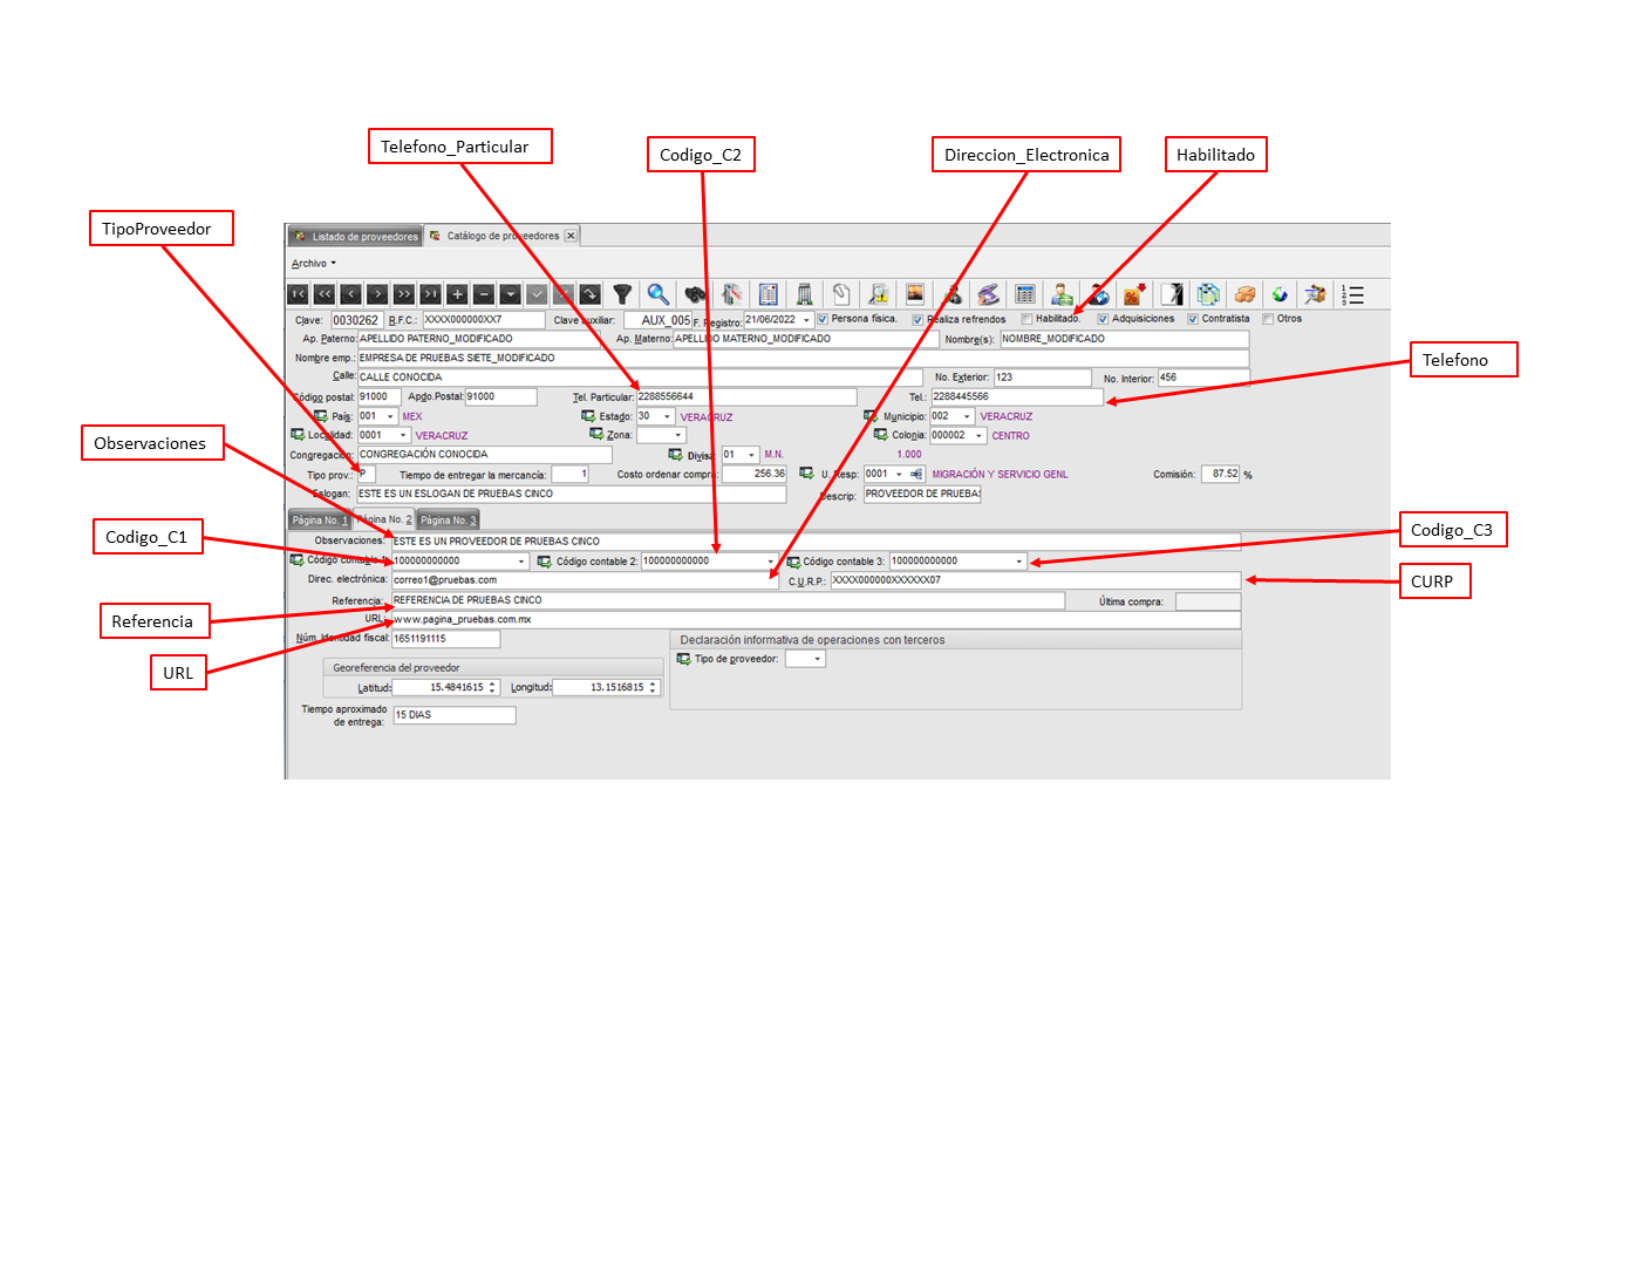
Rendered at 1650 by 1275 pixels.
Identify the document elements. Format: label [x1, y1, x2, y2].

picture [75, 75, 1575, 918]
